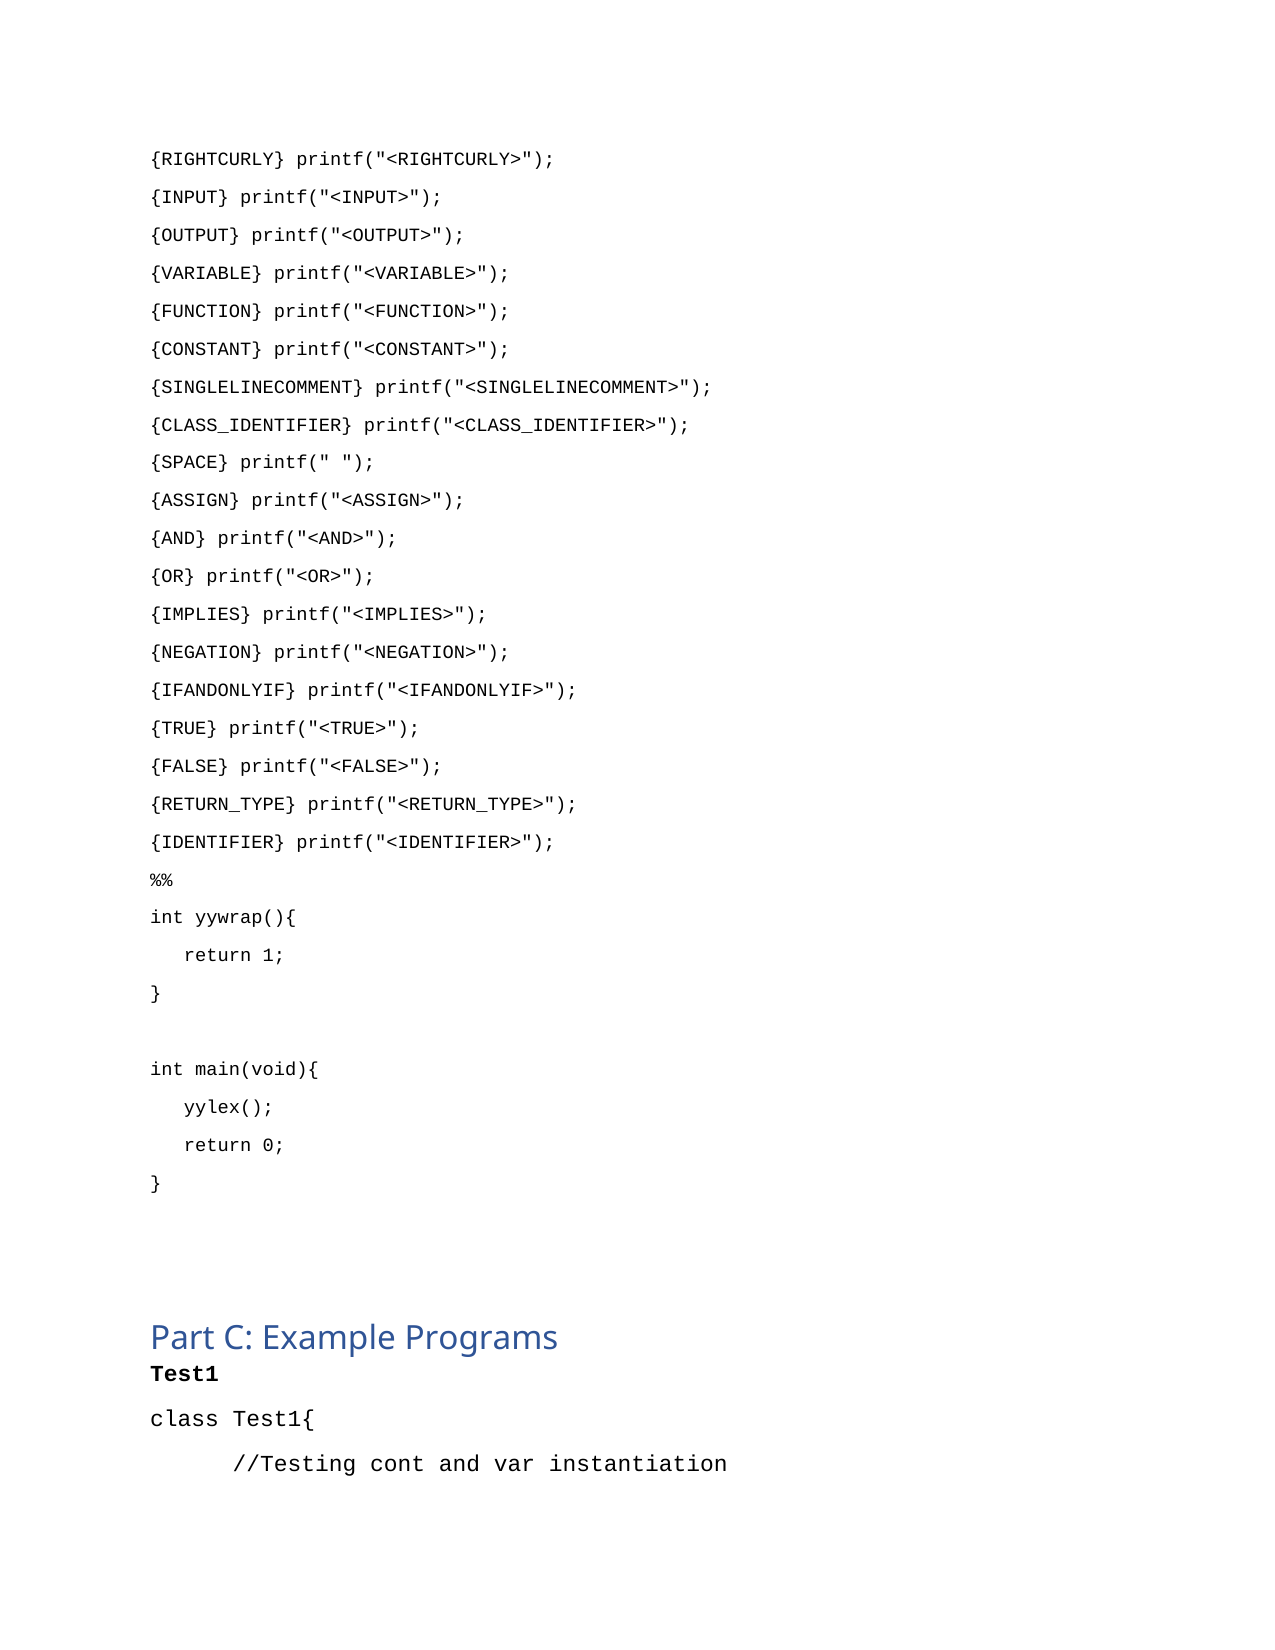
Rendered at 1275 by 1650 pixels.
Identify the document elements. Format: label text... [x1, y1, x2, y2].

text //Testing cont and var instantiation [150, 1452, 1125, 1478]
text {OUTPUT} printf("<OUTPUT>"); [150, 226, 1125, 247]
subtitle Part C: Example Programs [150, 1314, 1125, 1359]
text {IFANDONLYIF} printf("<IFANDONLYIF>"); [150, 681, 1125, 702]
text {FALSE} printf("<FALSE>"); [150, 757, 1125, 778]
text {IMPLIES} printf("<IMPLIES>"); [150, 605, 1125, 626]
text class Test1{ [150, 1407, 1125, 1433]
text int yywrap(){ [150, 908, 1125, 929]
text } [150, 1174, 1125, 1195]
text Test1 [150, 1363, 1125, 1389]
text {NEGATION} printf("<NEGATION>"); [150, 643, 1125, 664]
text {IDENTIFIER} printf("<IDENTIFIER>"); [150, 832, 1125, 854]
text yylex(); [150, 1098, 1125, 1119]
text {CLASS_IDENTIFIER} printf("<CLASS_IDENTIFIER>"); [150, 415, 1125, 437]
text {CONSTANT} printf("<CONSTANT>"); [150, 339, 1125, 361]
text %% [150, 870, 1125, 892]
text {RIGHTCURLY} printf("<RIGHTCURLY>"); [150, 150, 1125, 171]
text {SINGLELINECOMMENT} printf("<SINGLELINECOMMENT>"); [150, 377, 1125, 399]
text {INPUT} printf("<INPUT>"); [150, 188, 1125, 209]
text return 1; [150, 946, 1125, 967]
text int main(void){ [150, 1060, 1125, 1081]
text {ASSIGN} printf("<ASSIGN>"); [150, 491, 1125, 512]
text return 0; [150, 1136, 1125, 1157]
text {FUNCTION} printf("<FUNCTION>"); [150, 302, 1125, 323]
text {RETURN_TYPE} printf("<RETURN_TYPE>"); [150, 794, 1125, 816]
text } [150, 984, 1125, 1005]
text {VARIABLE} printf("<VARIABLE>"); [150, 264, 1125, 285]
text {OR} printf("<OR>"); [150, 567, 1125, 588]
text {TRUE} printf("<TRUE>"); [150, 719, 1125, 740]
text {SPACE} printf(" "); [150, 453, 1125, 474]
text {AND} printf("<AND>"); [150, 529, 1125, 550]
